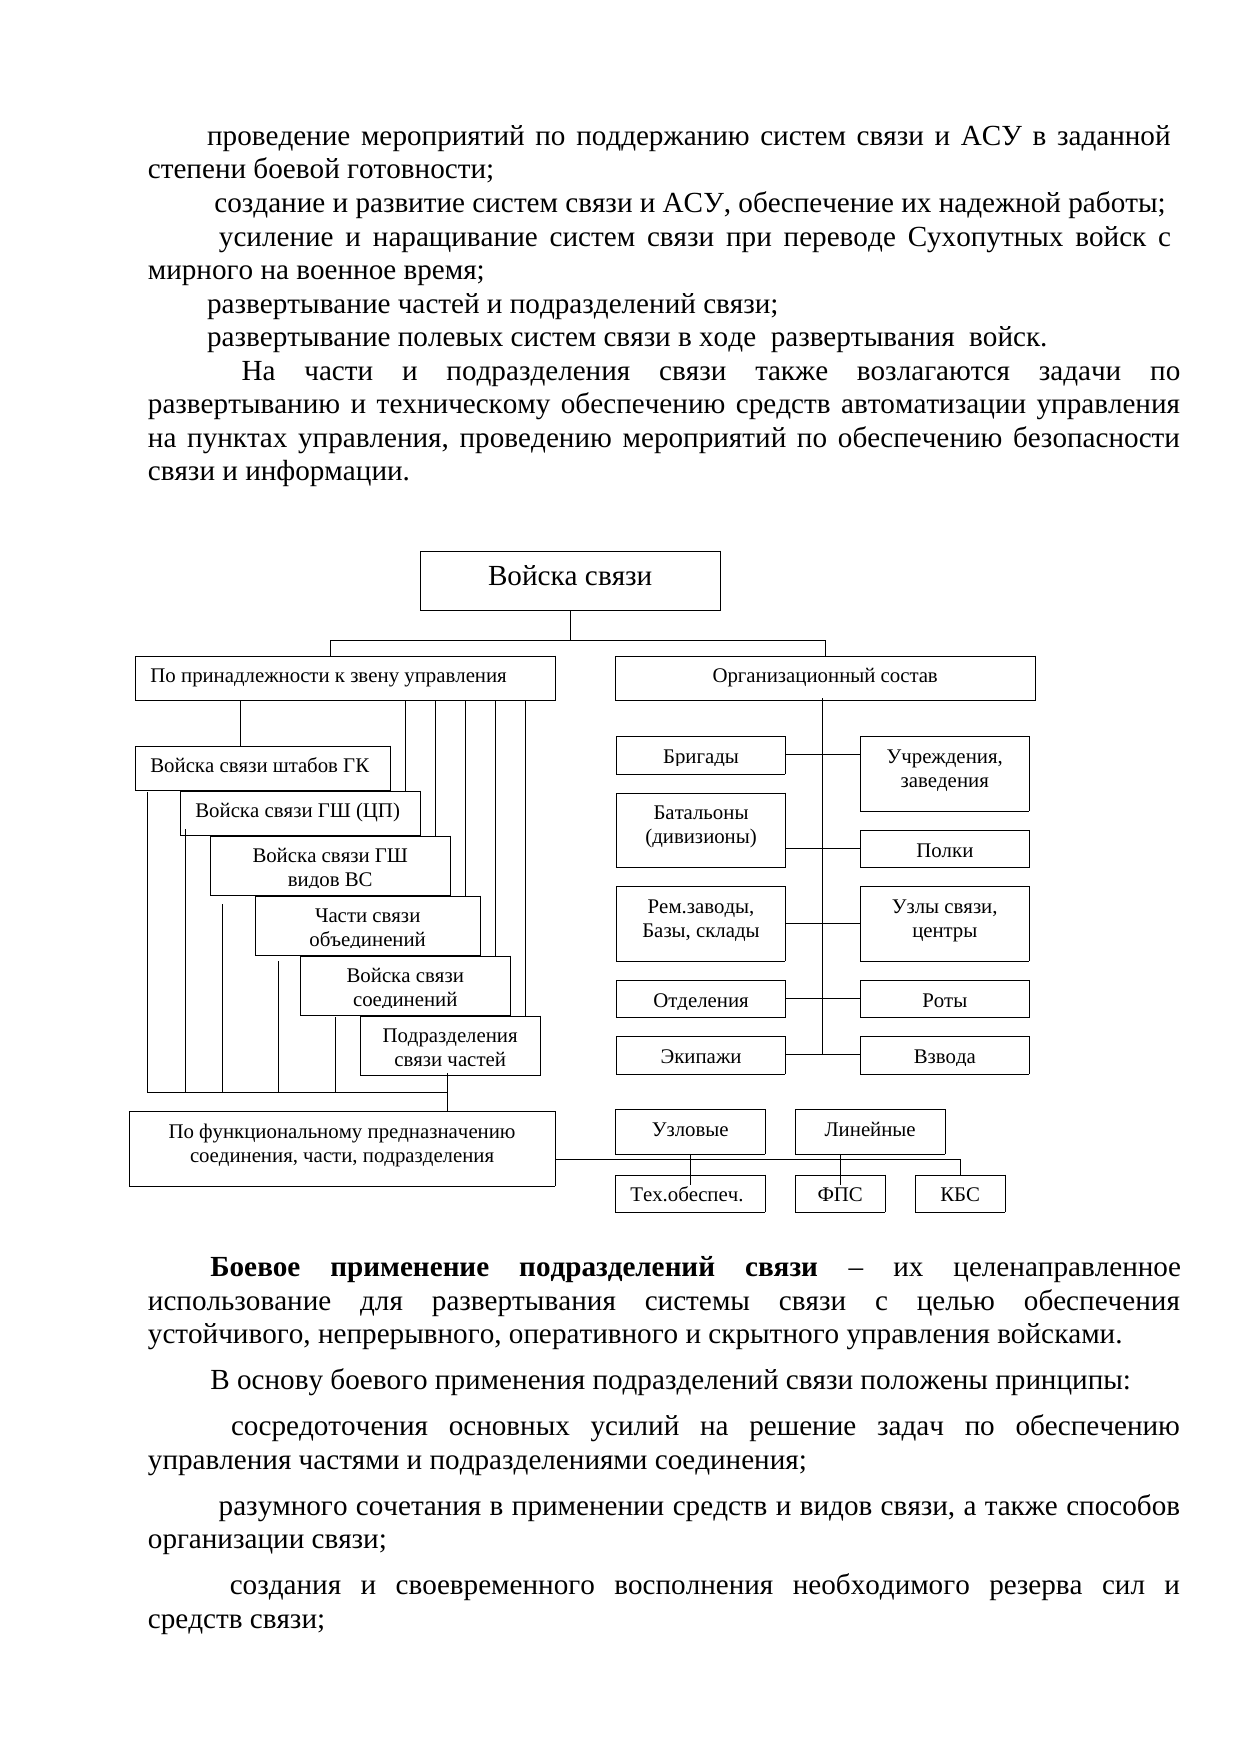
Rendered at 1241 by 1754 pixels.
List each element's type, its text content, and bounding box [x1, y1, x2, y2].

text усиление и наращивание систем связи при переводе Сухопутных войск с мирного на военное время; [148, 219, 1172, 286]
text В основу боевого применения подразделений связи положены принципы: [148, 1362, 1181, 1396]
text Боевое применение подразделений связи – их целенаправленное использование для развертывания системы связи с целью обеспечения устойчивого, непрерывного, оперативного и скрытного управления войсками. [148, 1249, 1181, 1350]
text проведение мероприятий по поддержанию систем связи и АСУ в заданной степени боевой готовности; [148, 118, 1172, 185]
text развертывание полевых систем связи в ходе развертывания войск. [148, 319, 1172, 353]
text разумного сочетания в применении средств и видов связи, а также способов организации связи; [148, 1488, 1181, 1555]
text развертывание частей и подразделений связи; [148, 286, 1172, 319]
text создание и развитие систем связи и АСУ, обеспечение их надежной работы; [148, 185, 1172, 219]
text На части и подразделения связи также возлагаются задачи по развертыванию и техническому обеспечению средств автоматизации управления на пунктах управления, проведению мероприятий по обеспечению безопасности связи и информации. [148, 353, 1181, 487]
text создания и своевременного восполнения необходимого резерва сил и средств связи; [148, 1567, 1181, 1634]
text сосредоточения основных усилий на решение задач по обеспечению управления частями и подразделениями соединения; [148, 1408, 1181, 1475]
